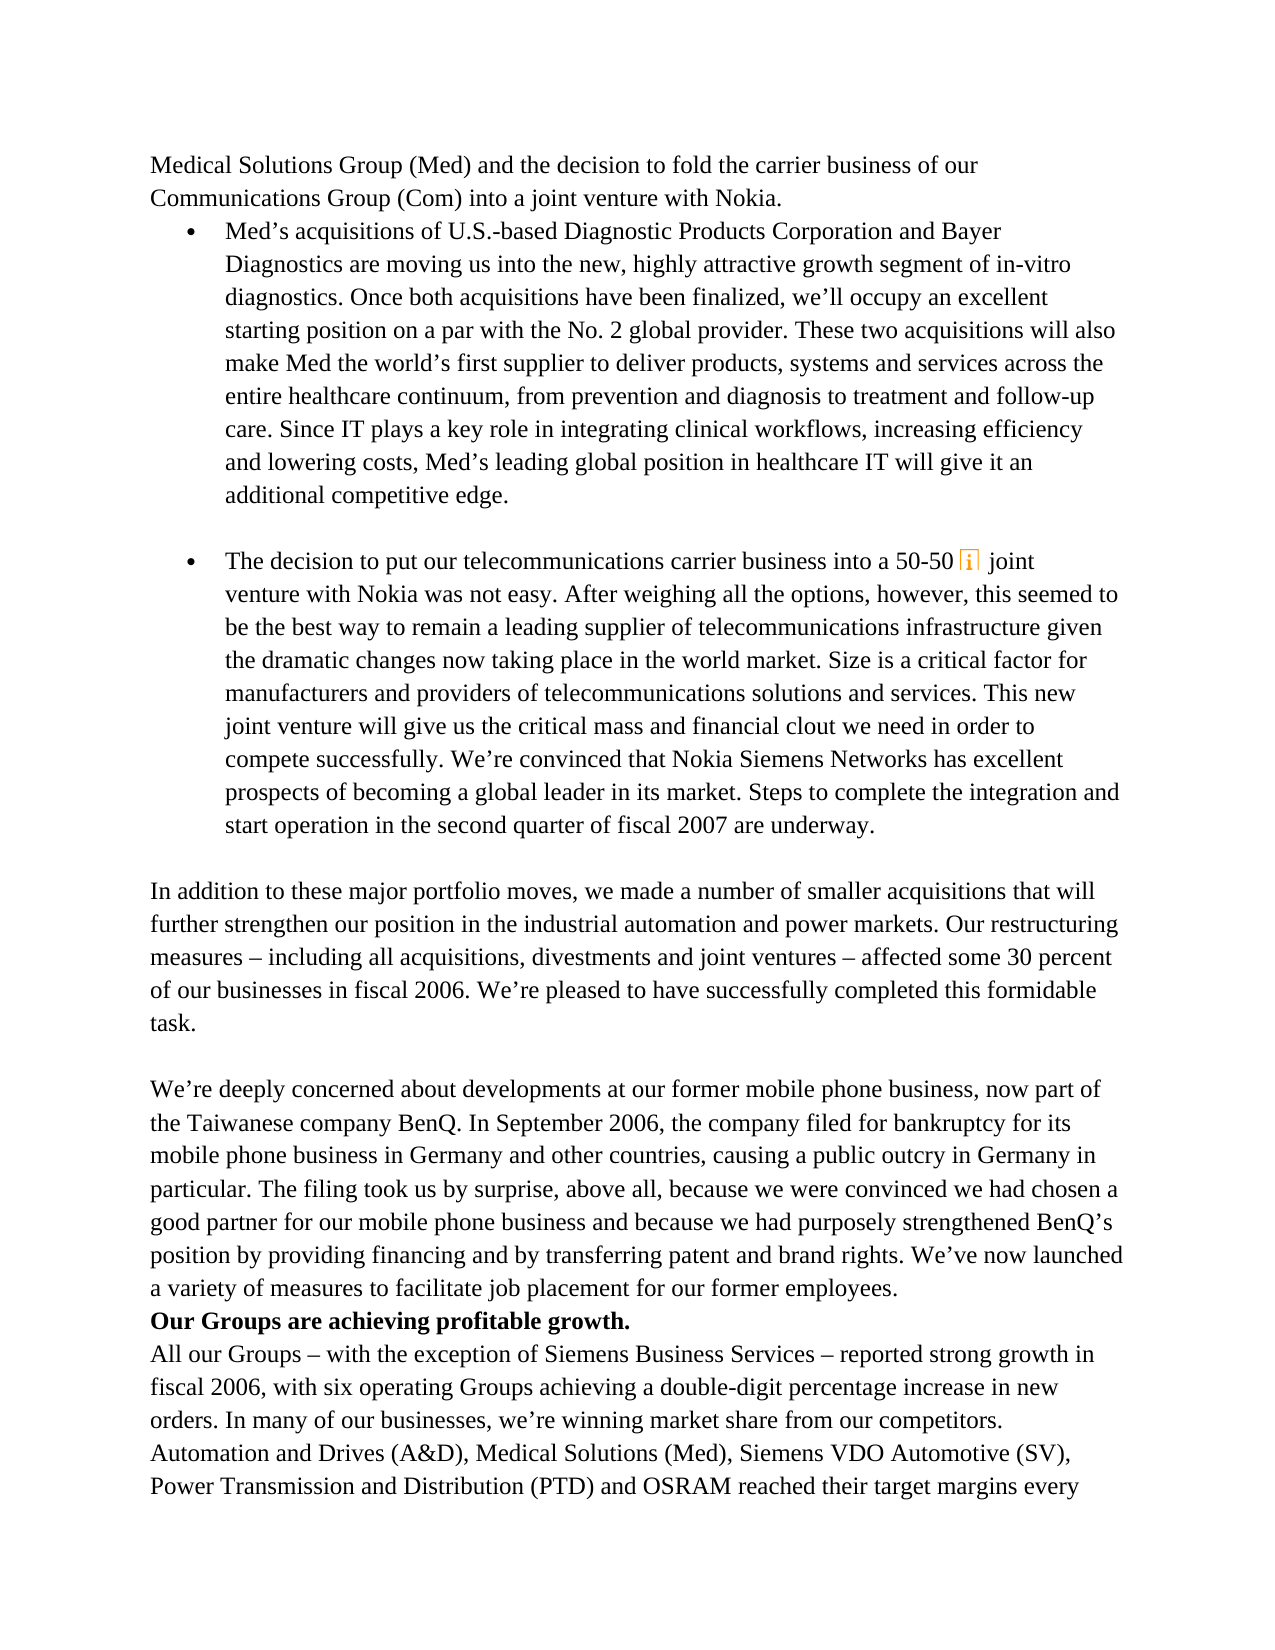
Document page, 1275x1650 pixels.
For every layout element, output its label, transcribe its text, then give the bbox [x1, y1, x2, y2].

picture [960, 549, 989, 570]
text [150, 1339, 1125, 1499]
text Our Groups are achieving profitable growth. [150, 1306, 1125, 1334]
text In addition to these major portfolio moves, we made a number of smaller acquisitions that will further strengthen our position in the industrial automation and power markets. Our restructuring measures – including all acquisitions, divestments and joint ventures – affected some 30 percent of our businesses in fiscal 2006. We’re pleased to have successfully completed this formidable task. We’re deeply concerned about developments at our former mobile phone business, now part of the Taiwanese company BenQ. In September 2006, the company filed for bankruptcy for its mobile phone business in Germany and other countries, causing a public outcry in Germany in particular. The filing took us by surprise, above all, because we were convinced we had chosen a good partner for our mobile phone business and because we had purposely strengthened BenQ’s position by providing financing and by transferring patent and brand rights. We’ve now launched a variety of measures to facilitate job placement for our former employees. [150, 843, 1125, 1301]
list Med’s acquisitions of U.S.-based Diagnostic Products Corporation and Bayer Diagnostics are moving us into the new, highly attractive growth segment of in-vitro diagnostics. Once both acquisitions have been finalized, we’ll occupy an excellent starting position on a par with the No. 2 global provider. These two acquisitions will also make Med the world’s first supplier to deliver products, systems and services across the entire healthcare continuum, from prevention and diagnosis to treatment and follow-up care. Since IT plays a key role in integrating clinical workflows, increasing efficiency and lowering costs, Med’s leading global position in healthcare IT will give it an additional competitive edge. [187, 216, 1125, 509]
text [150, 150, 1125, 212]
list The decision to put our telecommunications carrier business into a 50-50 joint venture with Nokia was not easy. After weighing all the options, however, this seemed to be the best way to remain a leading supplier of telecommunications infrastructure given the dramatic changes now taking place in the world market. Size is a critical factor for manufacturers and providers of telecommunications solutions and services. This new joint venture will give us the critical mass and financial clout we need in order to compete successfully. We’re convinced that Nokia Siemens Networks has excellent prospects of becoming a global leader in its market. Steps to complete the integration and start operation in the second quarter of fiscal 2007 are underway. [187, 546, 1125, 839]
